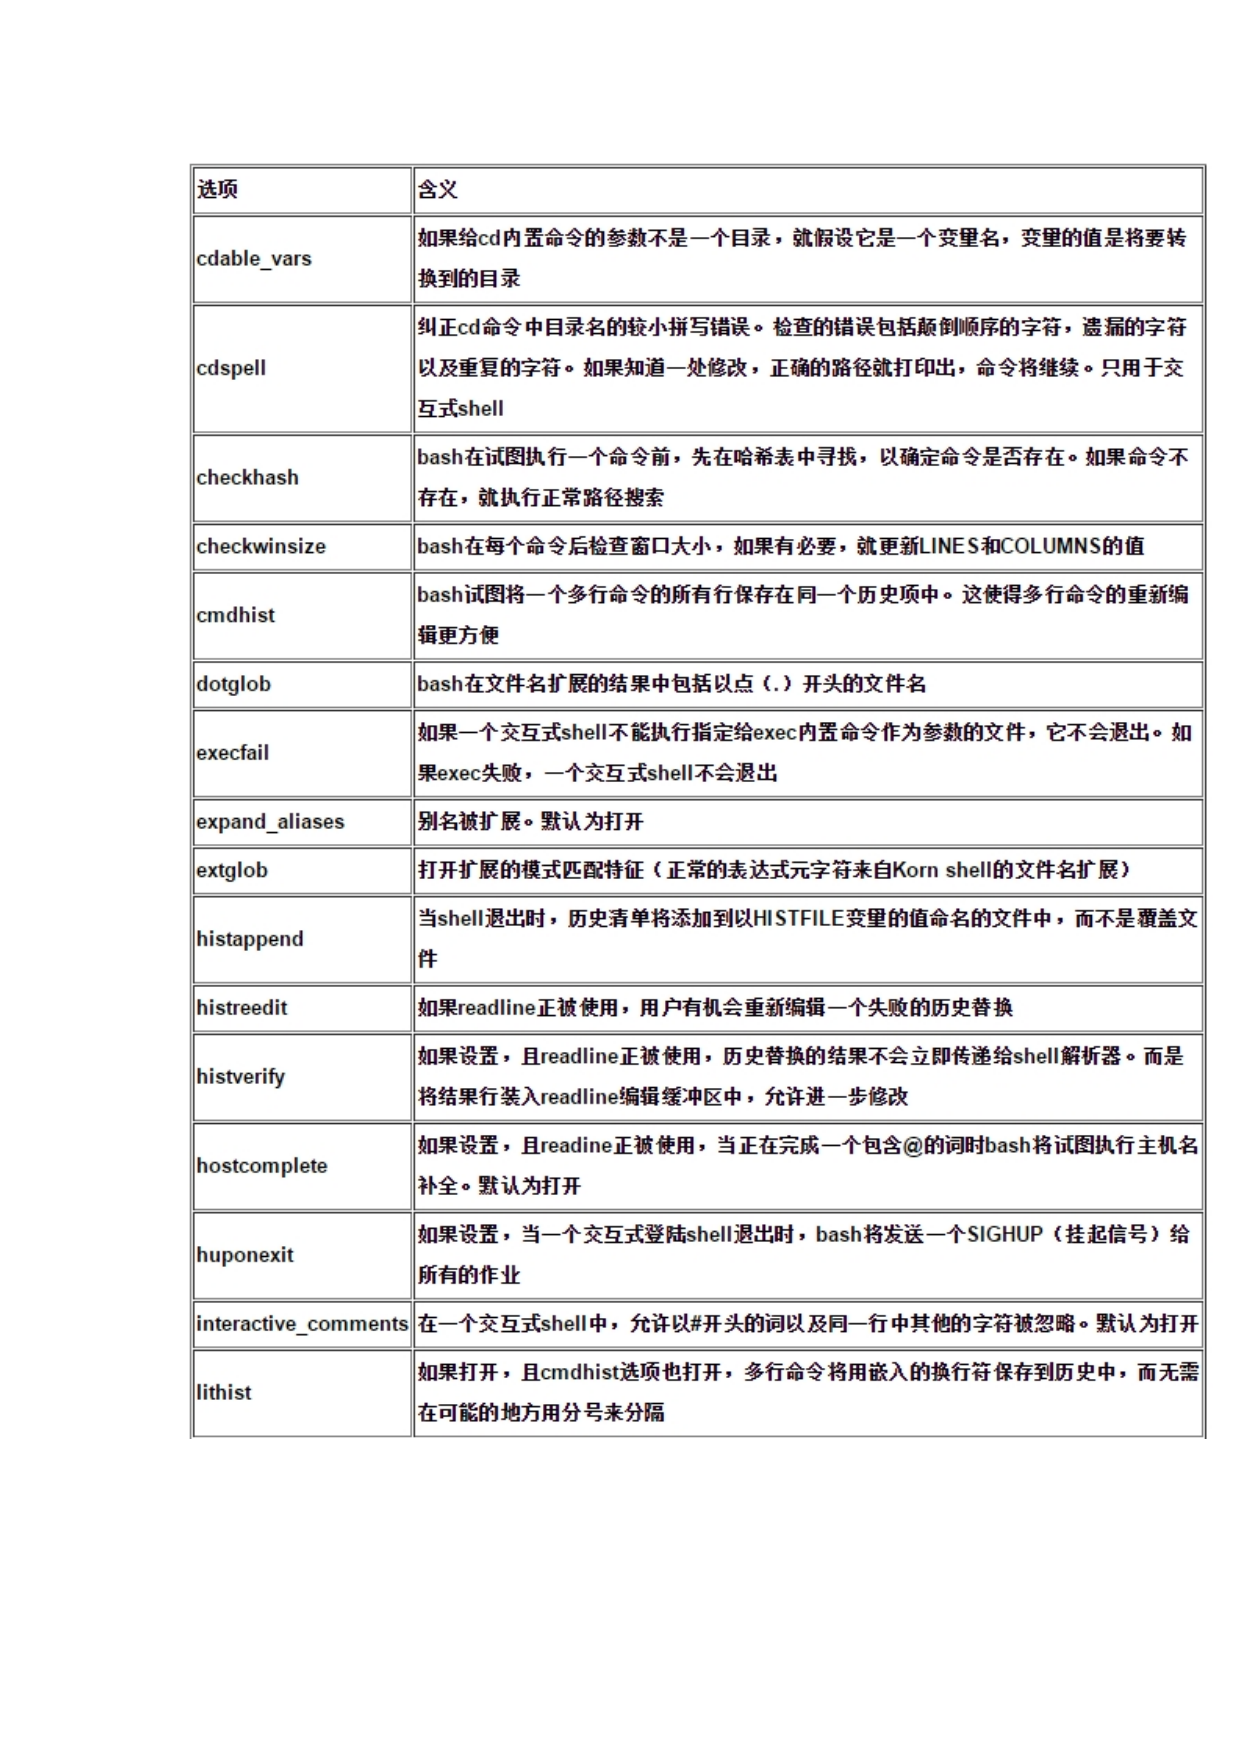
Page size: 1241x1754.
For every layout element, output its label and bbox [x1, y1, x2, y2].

picture [187, 162, 1213, 1439]
